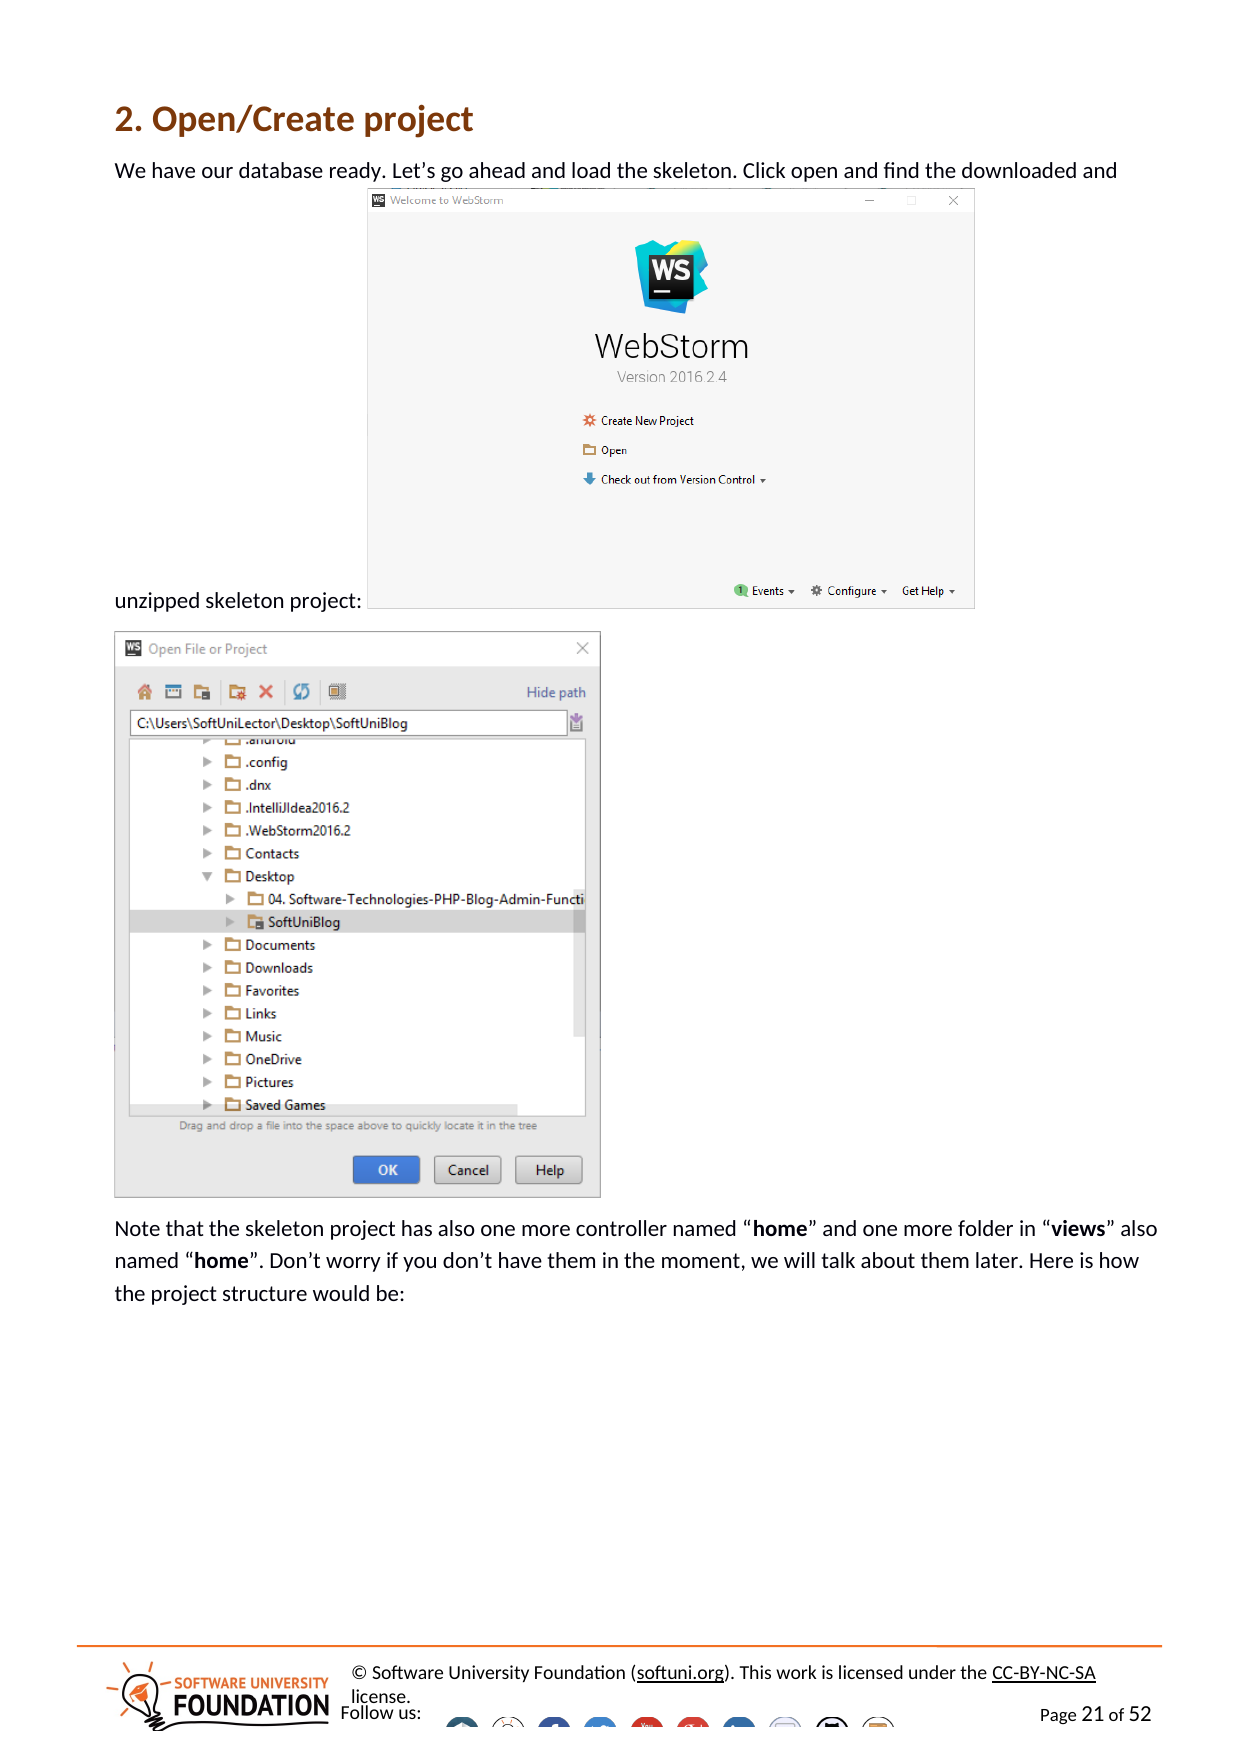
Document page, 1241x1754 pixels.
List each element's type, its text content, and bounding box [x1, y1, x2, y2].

picture [537, 1717, 571, 1727]
subtitle Open/Create project [114, 95, 1163, 141]
picture [630, 1717, 663, 1727]
picture [676, 1717, 710, 1727]
picture [583, 1717, 617, 1727]
picture [861, 1717, 895, 1727]
picture [114, 631, 601, 1198]
picture [445, 1717, 478, 1727]
picture [815, 1717, 848, 1727]
picture [105, 1661, 329, 1731]
picture [491, 1717, 525, 1727]
picture [367, 188, 975, 609]
picture [722, 1717, 756, 1727]
picture [768, 1717, 802, 1727]
text Note that the skeleton project has also one more controller named “home” and one more folder in “views” also named “home”. Don’t worry if you don’t have them in the moment, we will talk about them later. Here is how the project structure would be: [114, 1214, 1163, 1307]
